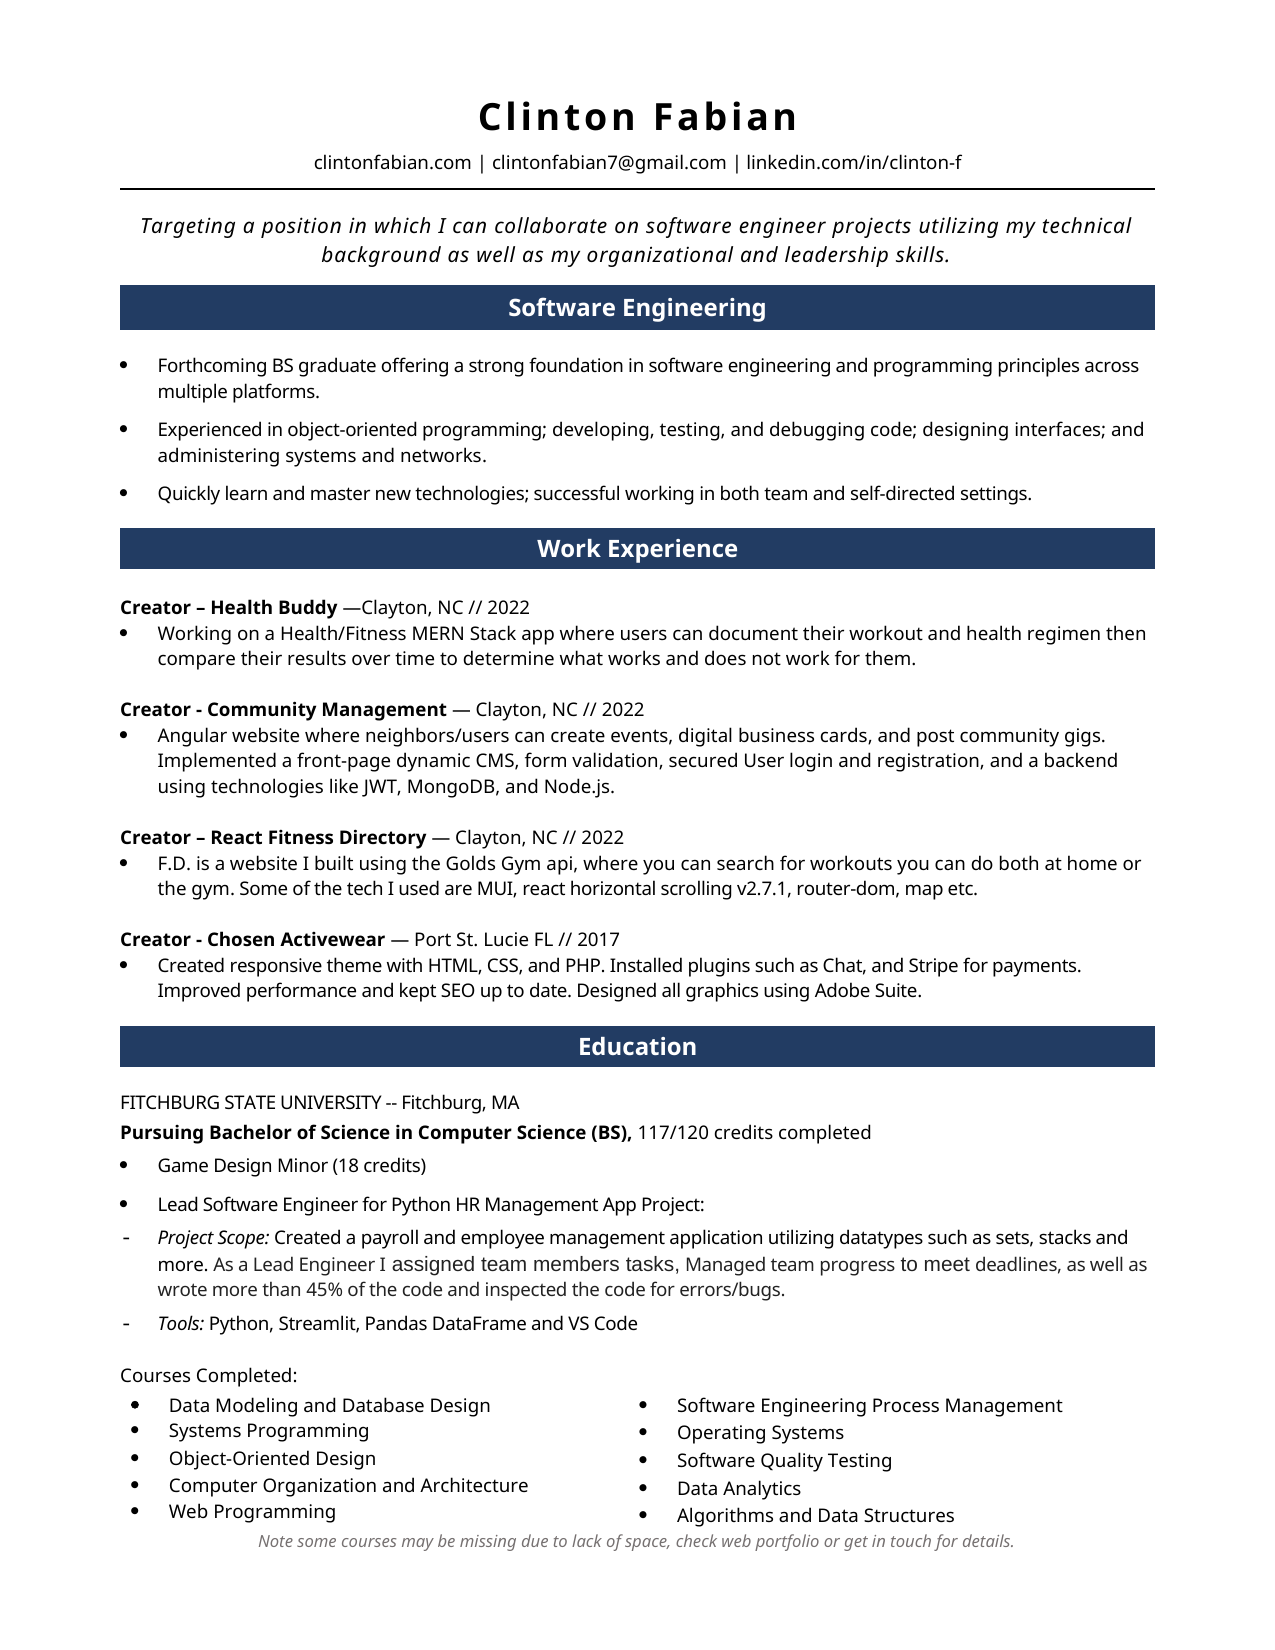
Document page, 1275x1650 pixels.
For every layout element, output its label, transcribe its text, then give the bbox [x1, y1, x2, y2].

text Targeting a position in which I can collaborate on software engineer projects utilizing my technical background as well as my organizational and leadership skills. [120, 211, 1155, 268]
table_header Software Engineering [120, 285, 1155, 330]
list Forthcoming BS graduate offering a strong foundation in software engineering and programming principles across multiple platforms. [120, 353, 1155, 404]
text Creator – Health Buddy —Clayton, NC // 2022 [120, 594, 1155, 620]
list Project Scope: Created a payroll and employee management application utilizing datatypes such as sets, stacks and more. As a Lead Engineer I assigned team members tasks, Managed team progress to meet deadlines, as well as wrote more than 45% of the code and inspected the code for errors/bugs. [120, 1225, 1155, 1302]
list F.D. is a website I built using the Golds Gym api, where you can search for workouts you can do both at home or the gym. Some of the tech I used are MUI, react horizontal scrolling v2.7.1, router-dom, map etc. [120, 850, 1155, 901]
list Created responsive theme with HTML, CSS, and PHP. Installed plugins such as Chat, and Stripe for payments. Improved performance and kept SEO up to date. Designed all graphics using Adobe Suite. [120, 952, 1155, 1003]
list Angular website where neighbors/users can create events, digital business cards, and post community gigs. Implemented a front-page dynamic CMS, form validation, secured User login and registration, and a backend using technologies like JWT, MongoDB, and Node.js. [120, 722, 1155, 799]
list Working on a Health/Fitness MERN Stack app where users can document their workout and health regimen then compare their results over time to determine what works and does not work for them. [120, 620, 1155, 671]
list Game Design Minor (18 credits) [120, 1153, 1155, 1178]
list Tools: Python, Streamlit, Pandas DataFrame and VS Code [120, 1310, 1155, 1337]
text Creator – React Fitness Directory — Clayton, NC // 2022 [120, 824, 1155, 850]
text Clinton Fabian [120, 90, 1155, 141]
table_header Data Modeling and Database Design Systems Programming Object-Oriented Design Computer Organization and Architecture Web Programming [120, 1392, 628, 1530]
table_header Education [120, 1026, 1155, 1067]
list Experienced in object-oriented programming; developing, testing, and debugging code; designing interfaces; and administering systems and networks. [120, 416, 1155, 467]
table_header Software Engineering Process Management Operating Systems Software Quality Testing Data Analytics Algorithms and Data Structures [628, 1392, 1116, 1530]
text Creator - Community Management — Clayton, NC // 2022 [120, 697, 1155, 722]
list Quickly learn and master new technologies; successful working in both team and self-directed settings. [120, 480, 1155, 505]
table_header Work Experience [120, 528, 1155, 569]
text Note some courses may be missing due to lack of space, check web portfolio or get in touch for details. [120, 1530, 1155, 1553]
text clintonfabian.com | clintonfabian7@gmail.com | linkedin.com/in/clinton-f [120, 149, 1155, 175]
list Lead Software Engineer for Python HR Management App Project: [120, 1191, 1155, 1216]
text FITCHBURG STATE UNIVERSITY -- Fitchburg, MA [120, 1089, 1155, 1115]
text Pursuing Bachelor of Science in Computer Science (BS), 117/120 credits completed [120, 1119, 1155, 1144]
text Courses Completed: [120, 1362, 1155, 1388]
text Creator - Chosen Activewear — Port St. Lucie FL // 2017 [120, 926, 1155, 952]
